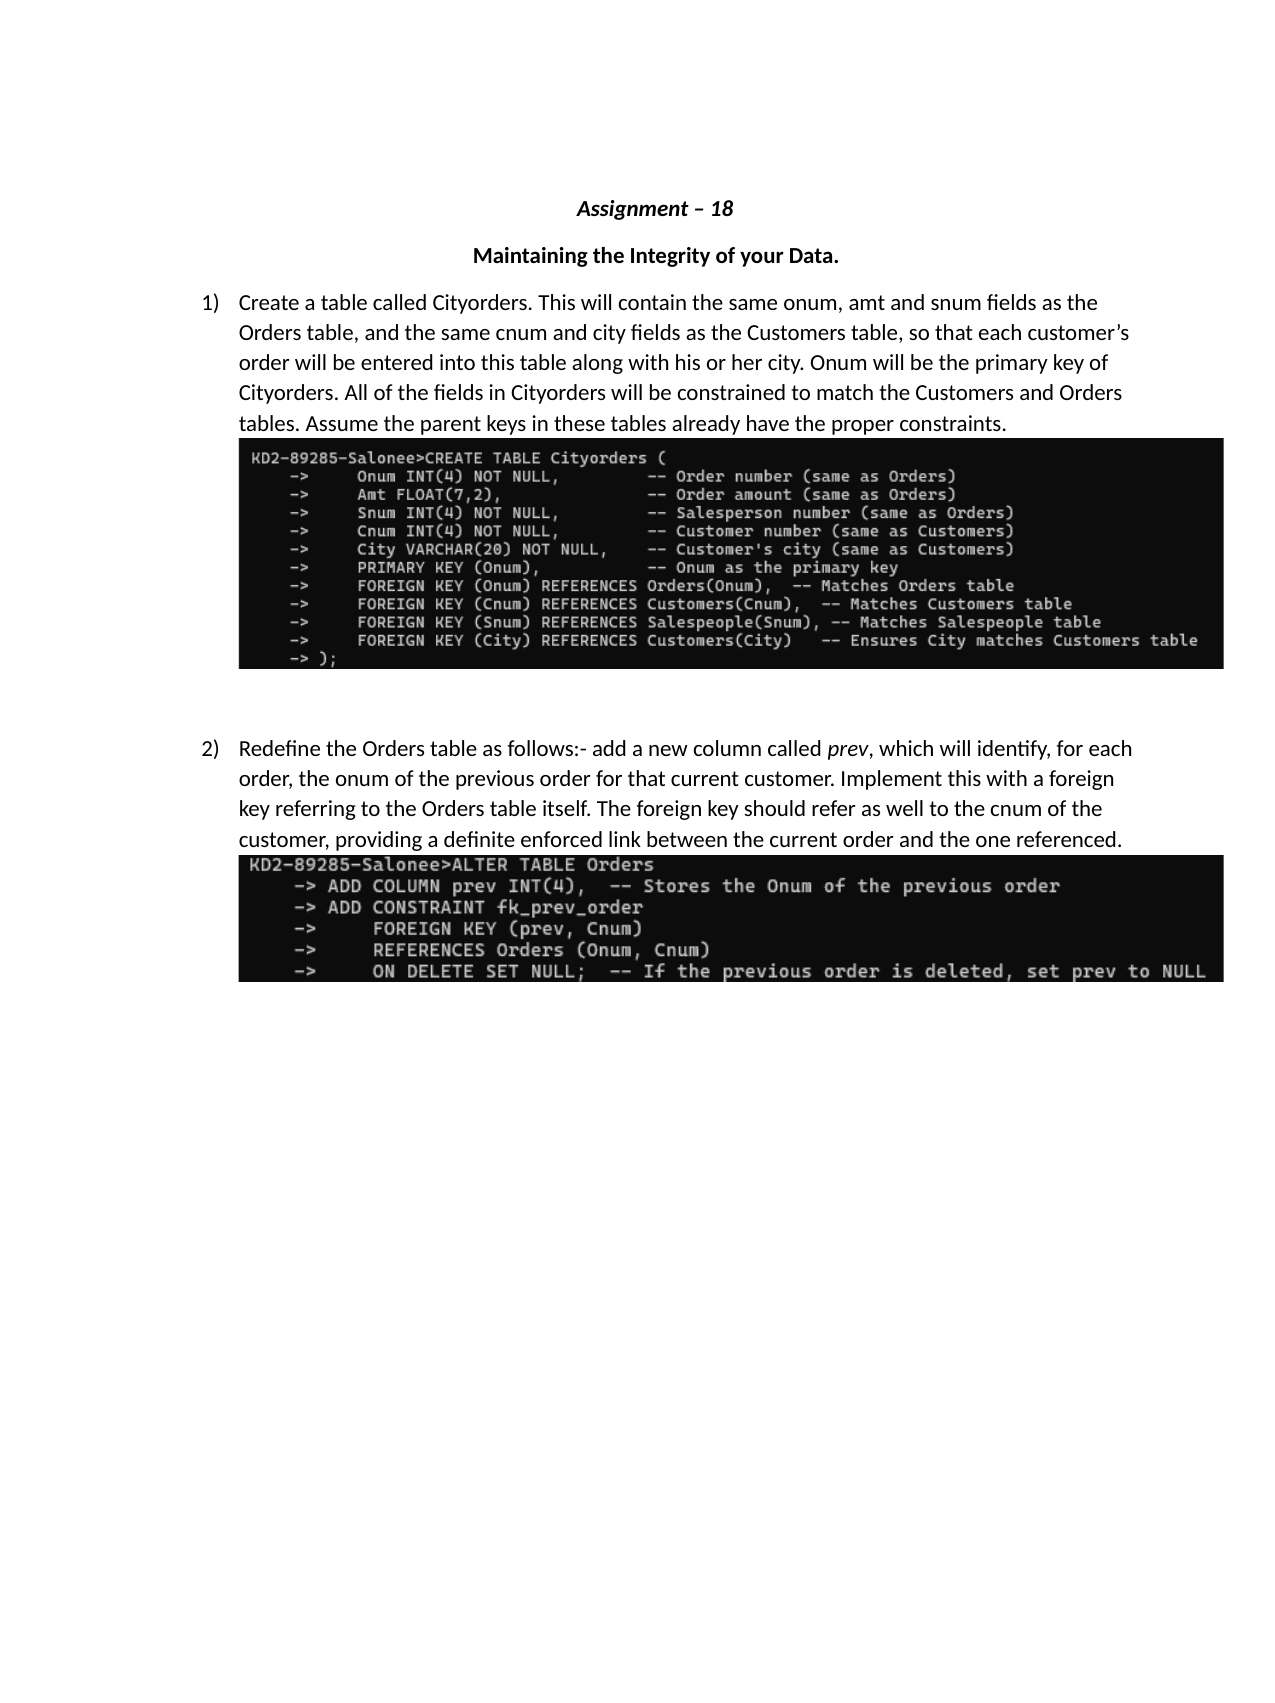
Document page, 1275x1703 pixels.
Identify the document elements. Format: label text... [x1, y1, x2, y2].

picture [238, 855, 1224, 982]
picture [238, 438, 1224, 669]
list Redefine the Orders table as follows:- add a new column called prev, which will identify, for each order, the onum of the previous order for that current customer. Implement this with a foreign key referring to the Orders table itself. The foreign key should refer as well to the cnum of the customer, providing a definite enforced link between the current order and the one referenced. [201, 734, 1149, 853]
text Assignment – 18 [163, 194, 1149, 222]
list Create a table called Cityorders. This will contain the same onum, amt and snum fields as the Orders table, and the same cnum and city fields as the Customers table, so that each customer’s order will be entered into this table along with his or her city. Onum will be the primary key of Cityorders. All of the fields in Cityorders will be constrained to match the Customers and Orders tables. Assume the parent keys in these tables already have the proper constraints. [201, 288, 1149, 437]
text Maintaining the Integrity of your Data. [163, 241, 1149, 269]
